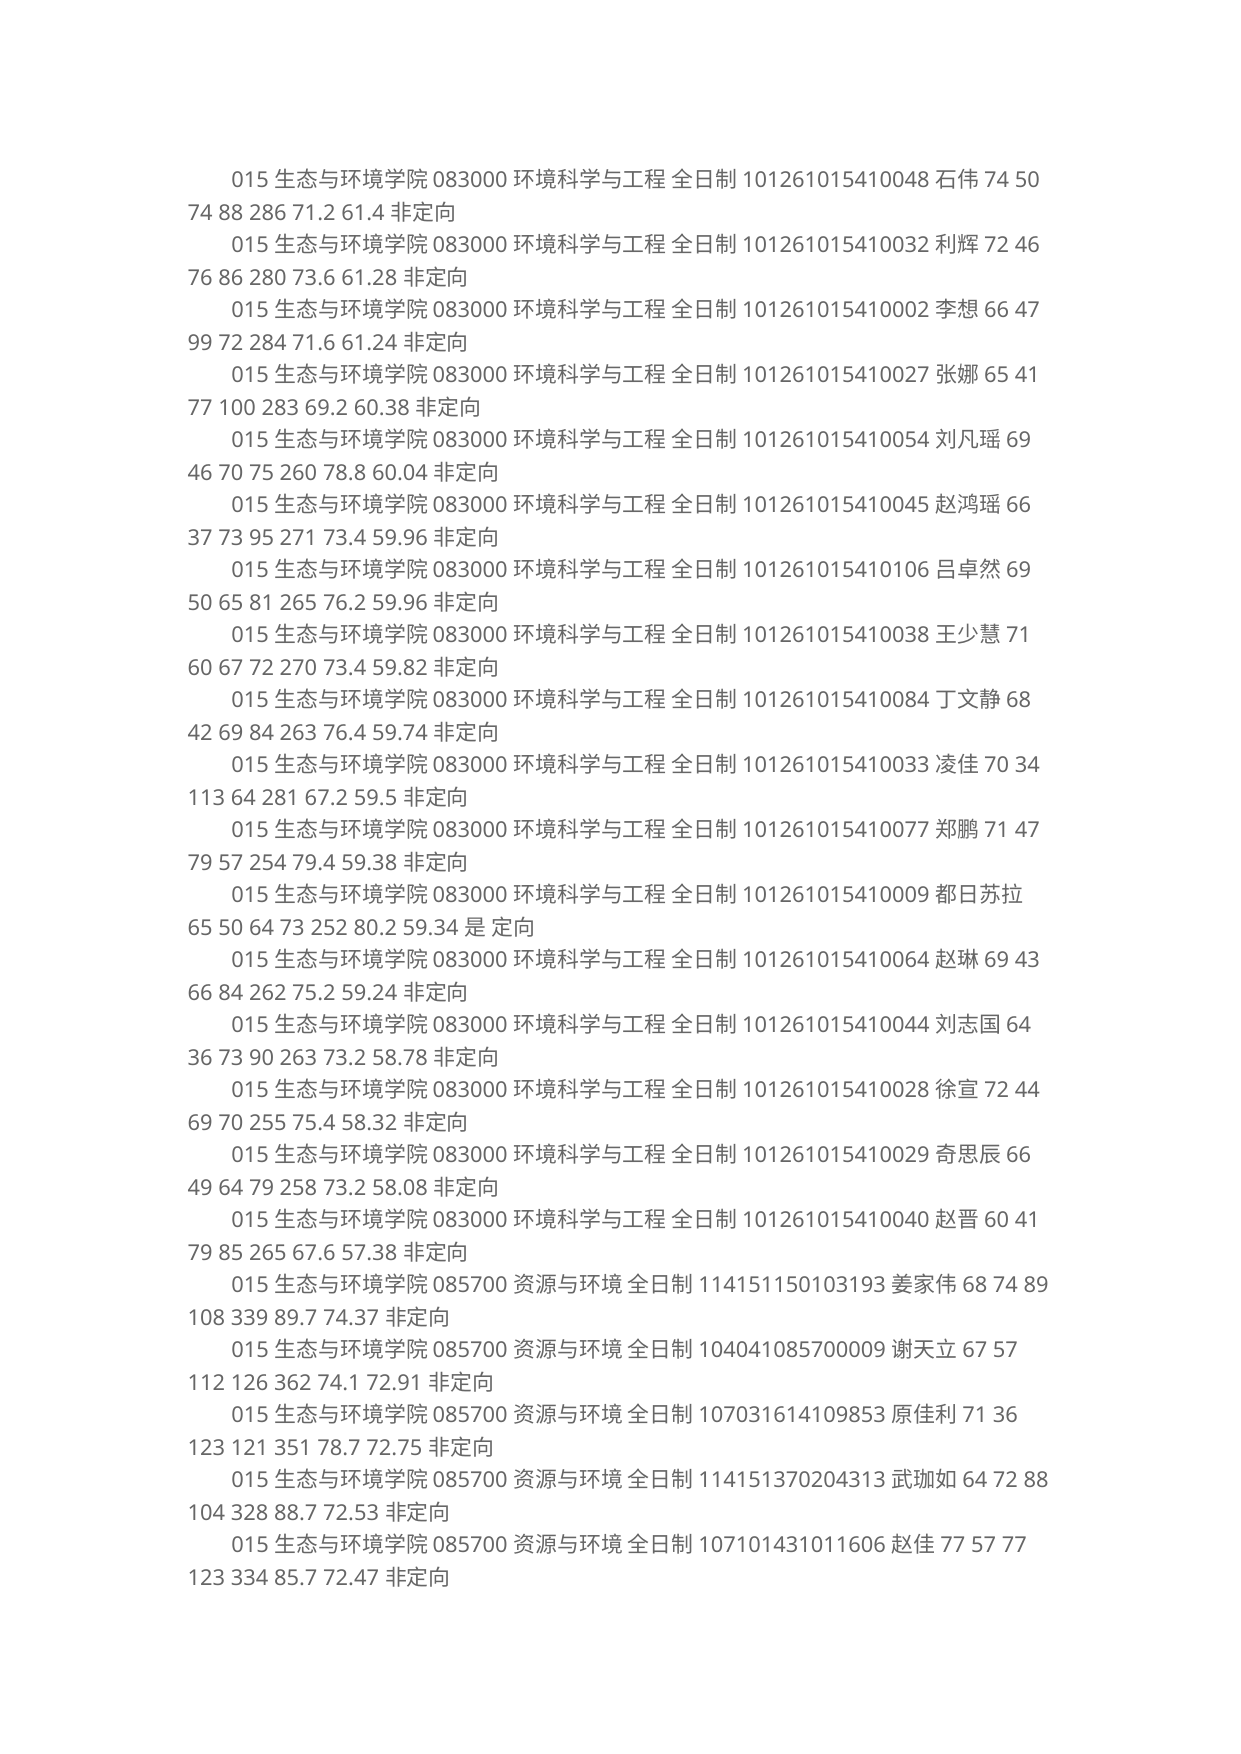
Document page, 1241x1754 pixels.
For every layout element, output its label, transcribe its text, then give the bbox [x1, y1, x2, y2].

text 015 生态与环境学院 083000 环境科学与工程 全日制 101261015410045 赵鸿瑶 66 37 73 95 271 73.4 59.96 非定向 [187, 487, 1053, 552]
text 015 生态与环境学院 083000 环境科学与工程 全日制 101261015410040 赵晋 60 41 79 85 265 67.6 57.38 非定向 [187, 1202, 1053, 1267]
text 015 生态与环境学院 083000 环境科学与工程 全日制 101261015410038 王少慧 71 60 67 72 270 73.4 59.82 非定向 [187, 617, 1053, 682]
text 015 生态与环境学院 083000 环境科学与工程 全日制 101261015410054 刘凡瑶 69 46 70 75 260 78.8 60.04 非定向 [187, 422, 1053, 487]
text 015 生态与环境学院 085700 资源与环境 全日制 104041085700009 谢天立 67 57 112 126 362 74.1 72.91 非定向 [187, 1332, 1053, 1397]
text 015 生态与环境学院 083000 环境科学与工程 全日制 101261015410032 利辉 72 46 76 86 280 73.6 61.28 非定向 [187, 227, 1053, 292]
text 015 生态与环境学院 083000 环境科学与工程 全日制 101261015410028 徐宣 72 44 69 70 255 75.4 58.32 非定向 [187, 1072, 1053, 1137]
text 015 生态与环境学院 083000 环境科学与工程 全日制 101261015410064 赵琳 69 43 66 84 262 75.2 59.24 非定向 [187, 942, 1053, 1007]
text 015 生态与环境学院 083000 环境科学与工程 全日制 101261015410084 丁文静 68 42 69 84 263 76.4 59.74 非定向 [187, 682, 1053, 747]
text 015 生态与环境学院 085700 资源与环境 全日制 114151150103193 姜家伟 68 74 89 108 339 89.7 74.37 非定向 [187, 1267, 1053, 1332]
text 015 生态与环境学院 083000 环境科学与工程 全日制 101261015410009 都日苏拉 65 50 64 73 252 80.2 59.34 是 定向 [187, 877, 1053, 942]
text 015 生态与环境学院 085700 资源与环境 全日制 107031614109853 原佳利 71 36 123 121 351 78.7 72.75 非定向 [187, 1397, 1053, 1462]
text 015 生态与环境学院 083000 环境科学与工程 全日制 101261015410048 石伟 74 50 74 88 286 71.2 61.4 非定向 [187, 162, 1053, 227]
text 015 生态与环境学院 083000 环境科学与工程 全日制 101261015410106 吕卓然 69 50 65 81 265 76.2 59.96 非定向 [187, 552, 1053, 617]
text 015 生态与环境学院 083000 环境科学与工程 全日制 101261015410029 奇思辰 66 49 64 79 258 73.2 58.08 非定向 [187, 1137, 1053, 1202]
text 015 生态与环境学院 083000 环境科学与工程 全日制 101261015410027 张娜 65 41 77 100 283 69.2 60.38 非定向 [187, 357, 1053, 422]
text 015 生态与环境学院 085700 资源与环境 全日制 107101431011606 赵佳 77 57 77 123 334 85.7 72.47 非定向 [187, 1527, 1053, 1592]
text 015 生态与环境学院 083000 环境科学与工程 全日制 101261015410044 刘志国 64 36 73 90 263 73.2 58.78 非定向 [187, 1007, 1053, 1072]
text 015 生态与环境学院 085700 资源与环境 全日制 114151370204313 武珈如 64 72 88 104 328 88.7 72.53 非定向 [187, 1462, 1053, 1527]
text 015 生态与环境学院 083000 环境科学与工程 全日制 101261015410002 李想 66 47 99 72 284 71.6 61.24 非定向 [187, 292, 1053, 357]
text 015 生态与环境学院 083000 环境科学与工程 全日制 101261015410077 郑鹏 71 47 79 57 254 79.4 59.38 非定向 [187, 812, 1053, 877]
text 015 生态与环境学院 083000 环境科学与工程 全日制 101261015410033 凌佳 70 34 113 64 281 67.2 59.5 非定向 [187, 747, 1053, 812]
